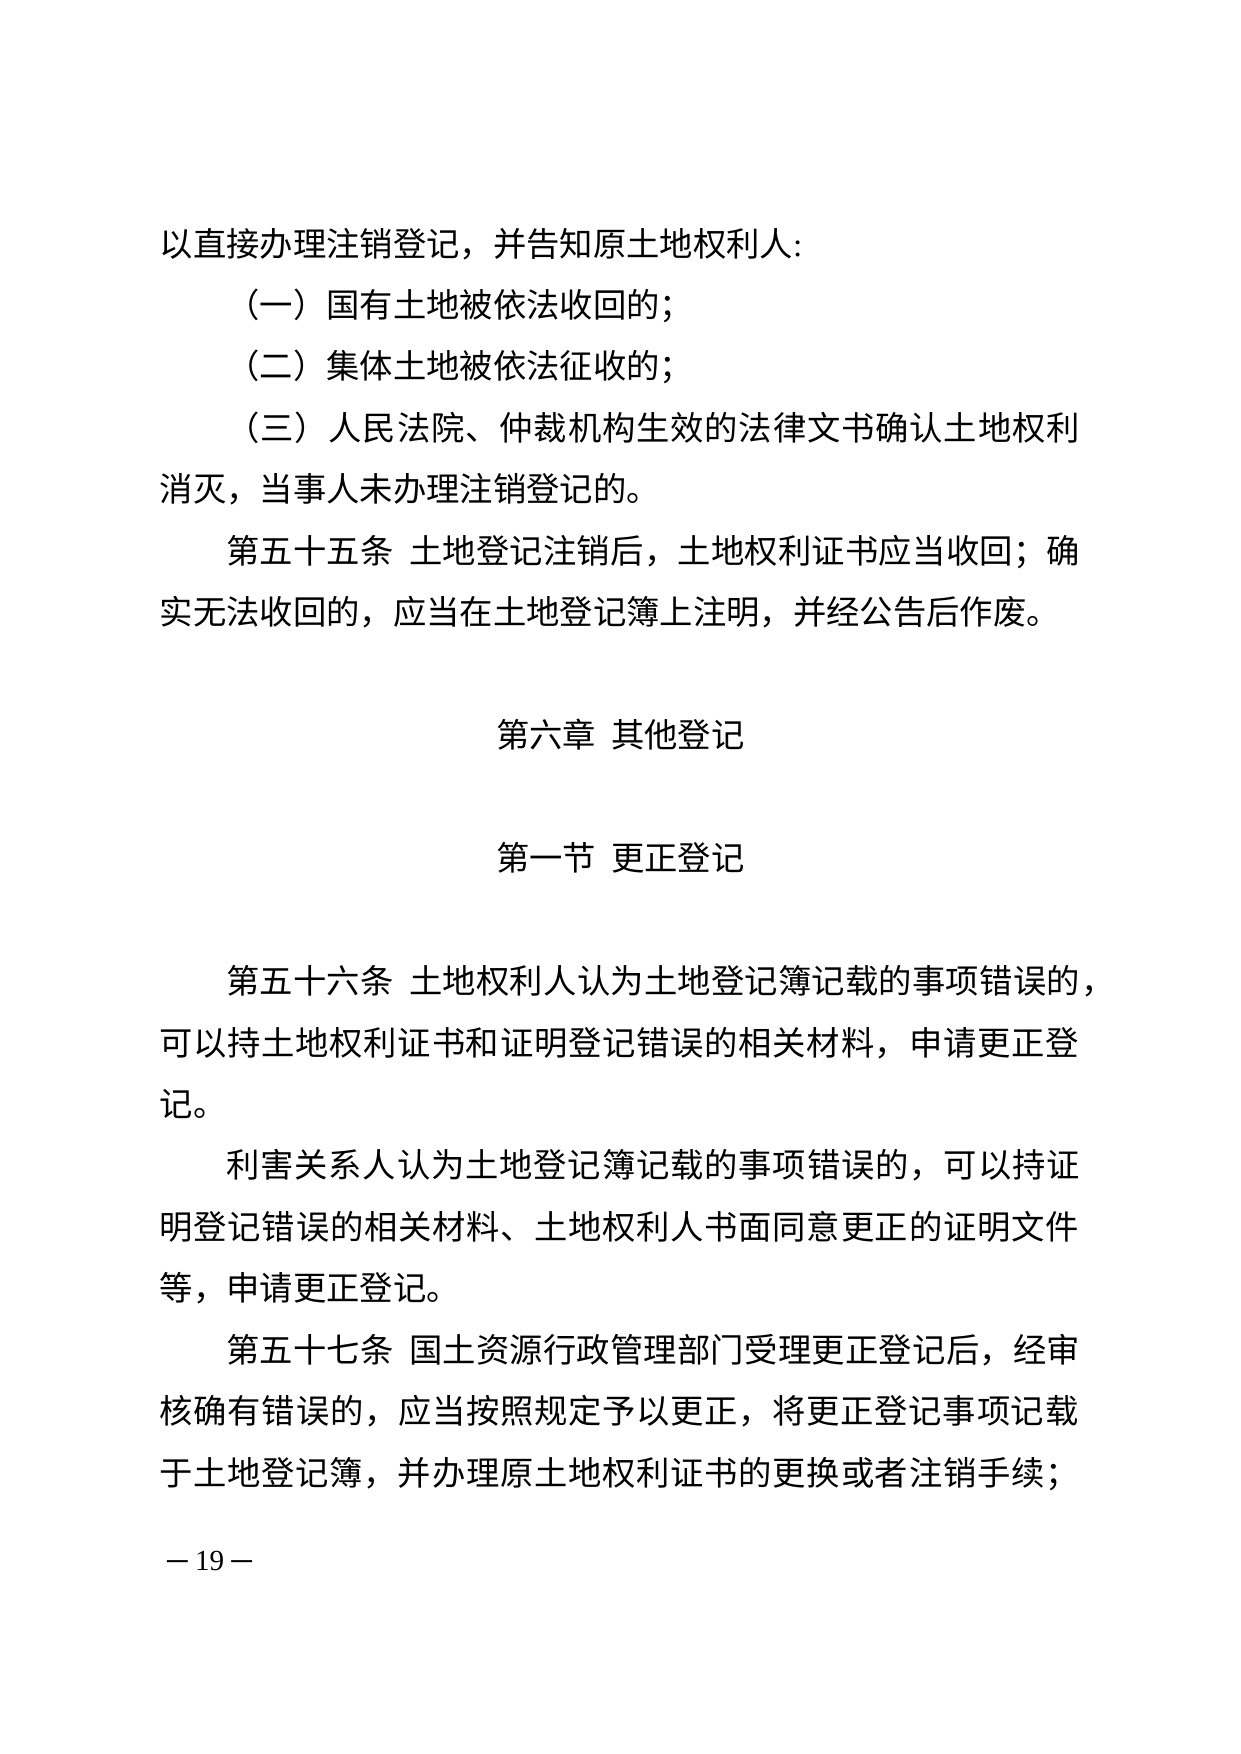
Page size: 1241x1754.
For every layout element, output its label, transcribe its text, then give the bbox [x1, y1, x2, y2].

text 利害关系人认为土地登记簿记载的事项错误的，可以持证明登记错误的相关材料、土地权利人书面同意更正的证明文件等，申请更正登记。 [159, 1129, 1081, 1313]
text 第五十五条 土地登记注销后，土地权利证书应当收回；确实无法收回的，应当在土地登记簿上注明，并经公告后作废。 [159, 514, 1081, 637]
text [159, 207, 1081, 268]
text 第六章 其他登记 [159, 698, 1081, 760]
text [159, 1313, 1081, 1497]
text 第一节 更正登记 [159, 821, 1081, 883]
text （二）集体土地被依法征收的； [159, 330, 1081, 391]
text （一）国有土地被依法收回的； [159, 268, 1081, 330]
text （三）人民法院、仲裁机构生效的法律文书确认土地权利消灭，当事人未办理注销登记的。 [159, 391, 1081, 514]
text 第五十六条 土地权利人认为土地登记簿记载的事项错误的，可以持土地权利证书和证明登记错误的相关材料，申请更正登记。 [159, 944, 1081, 1129]
